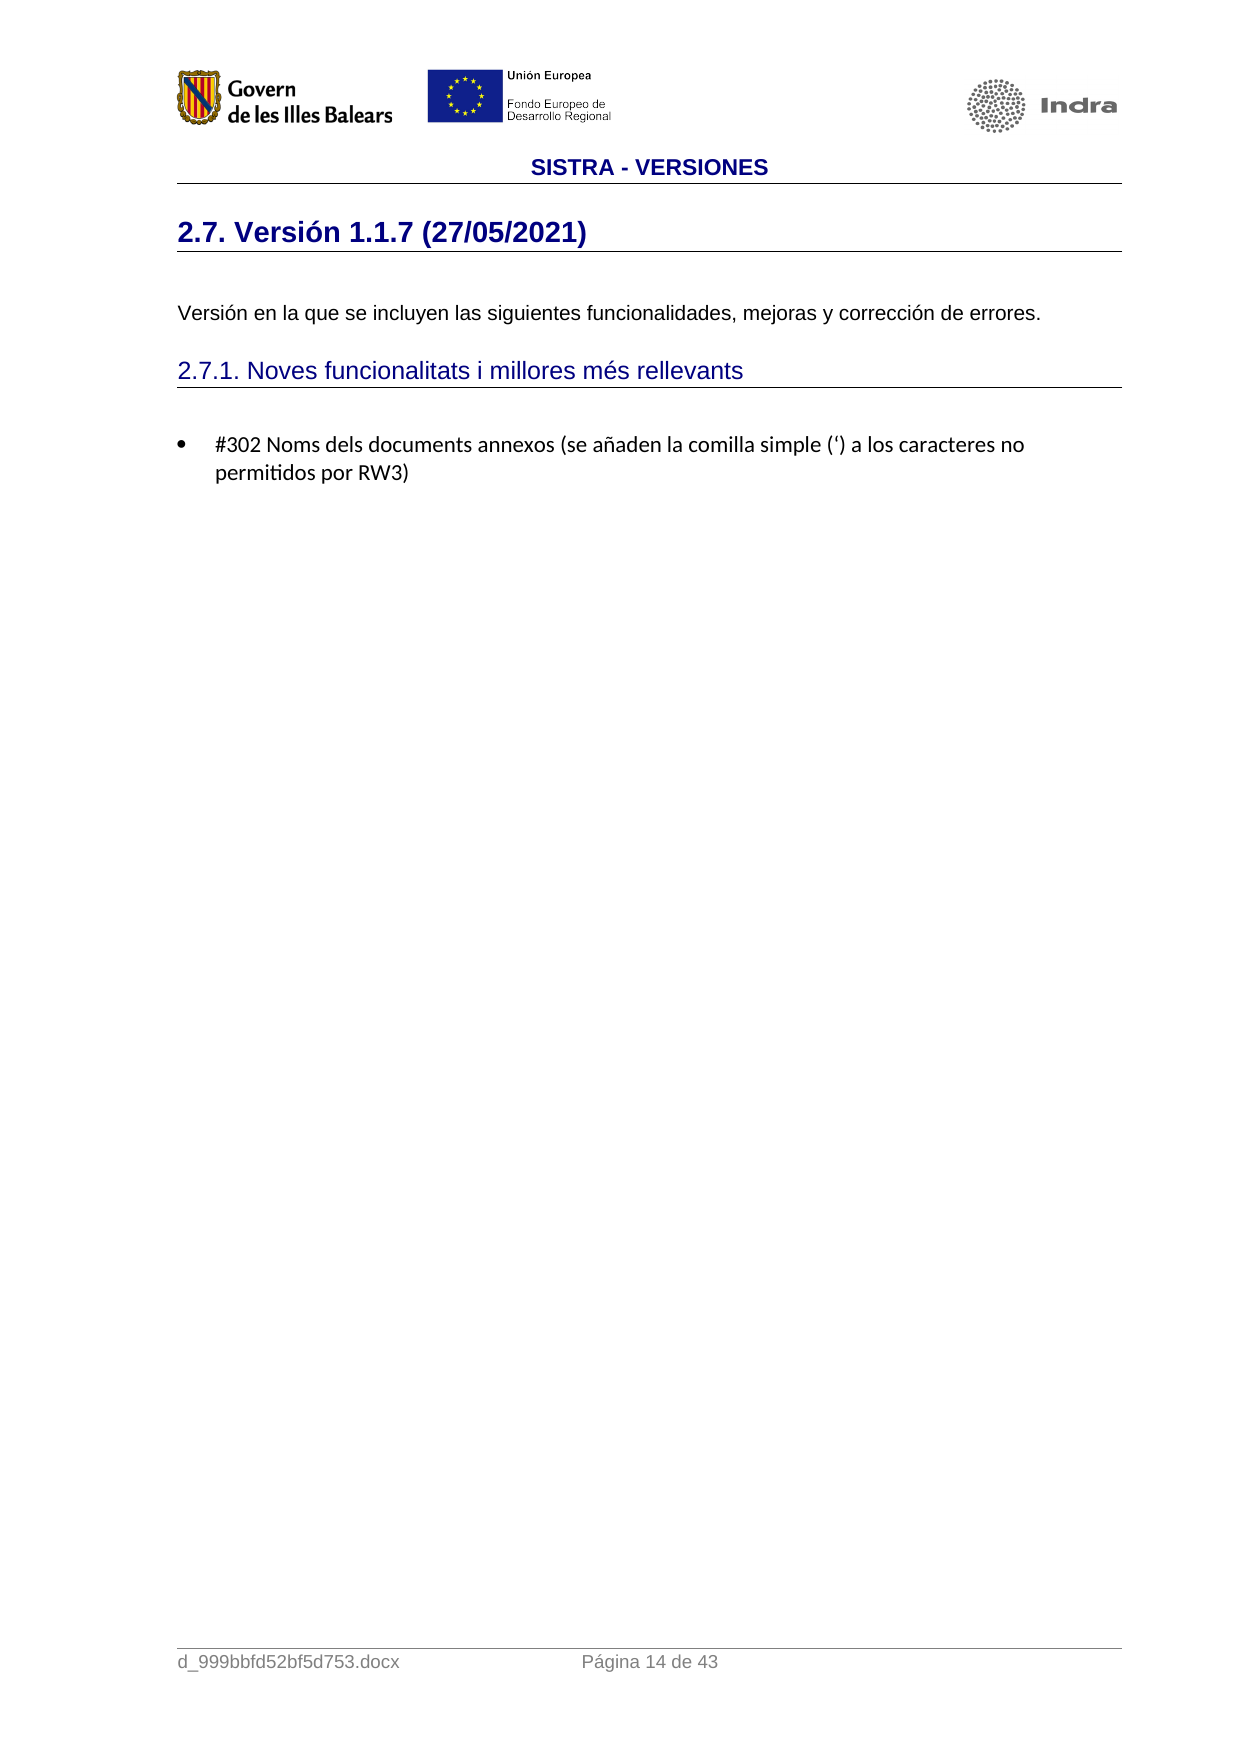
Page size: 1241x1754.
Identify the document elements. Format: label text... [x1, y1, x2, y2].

text Versión en la que se incluyen las siguientes funcionalidades, mejoras y corrección de errores. [177, 301, 1122, 324]
picture [421, 67, 611, 125]
picture [176, 70, 393, 125]
subtitle Noves funcionalitats i millores més rellevants [177, 356, 1122, 387]
list #302 Noms dels documents annexos (se añaden la comilla simple (‘) a los caracteres no permitidos por RW3) [177, 430, 1122, 486]
subtitle Versión 1.1.7 (27/05/2021) [177, 215, 1122, 251]
